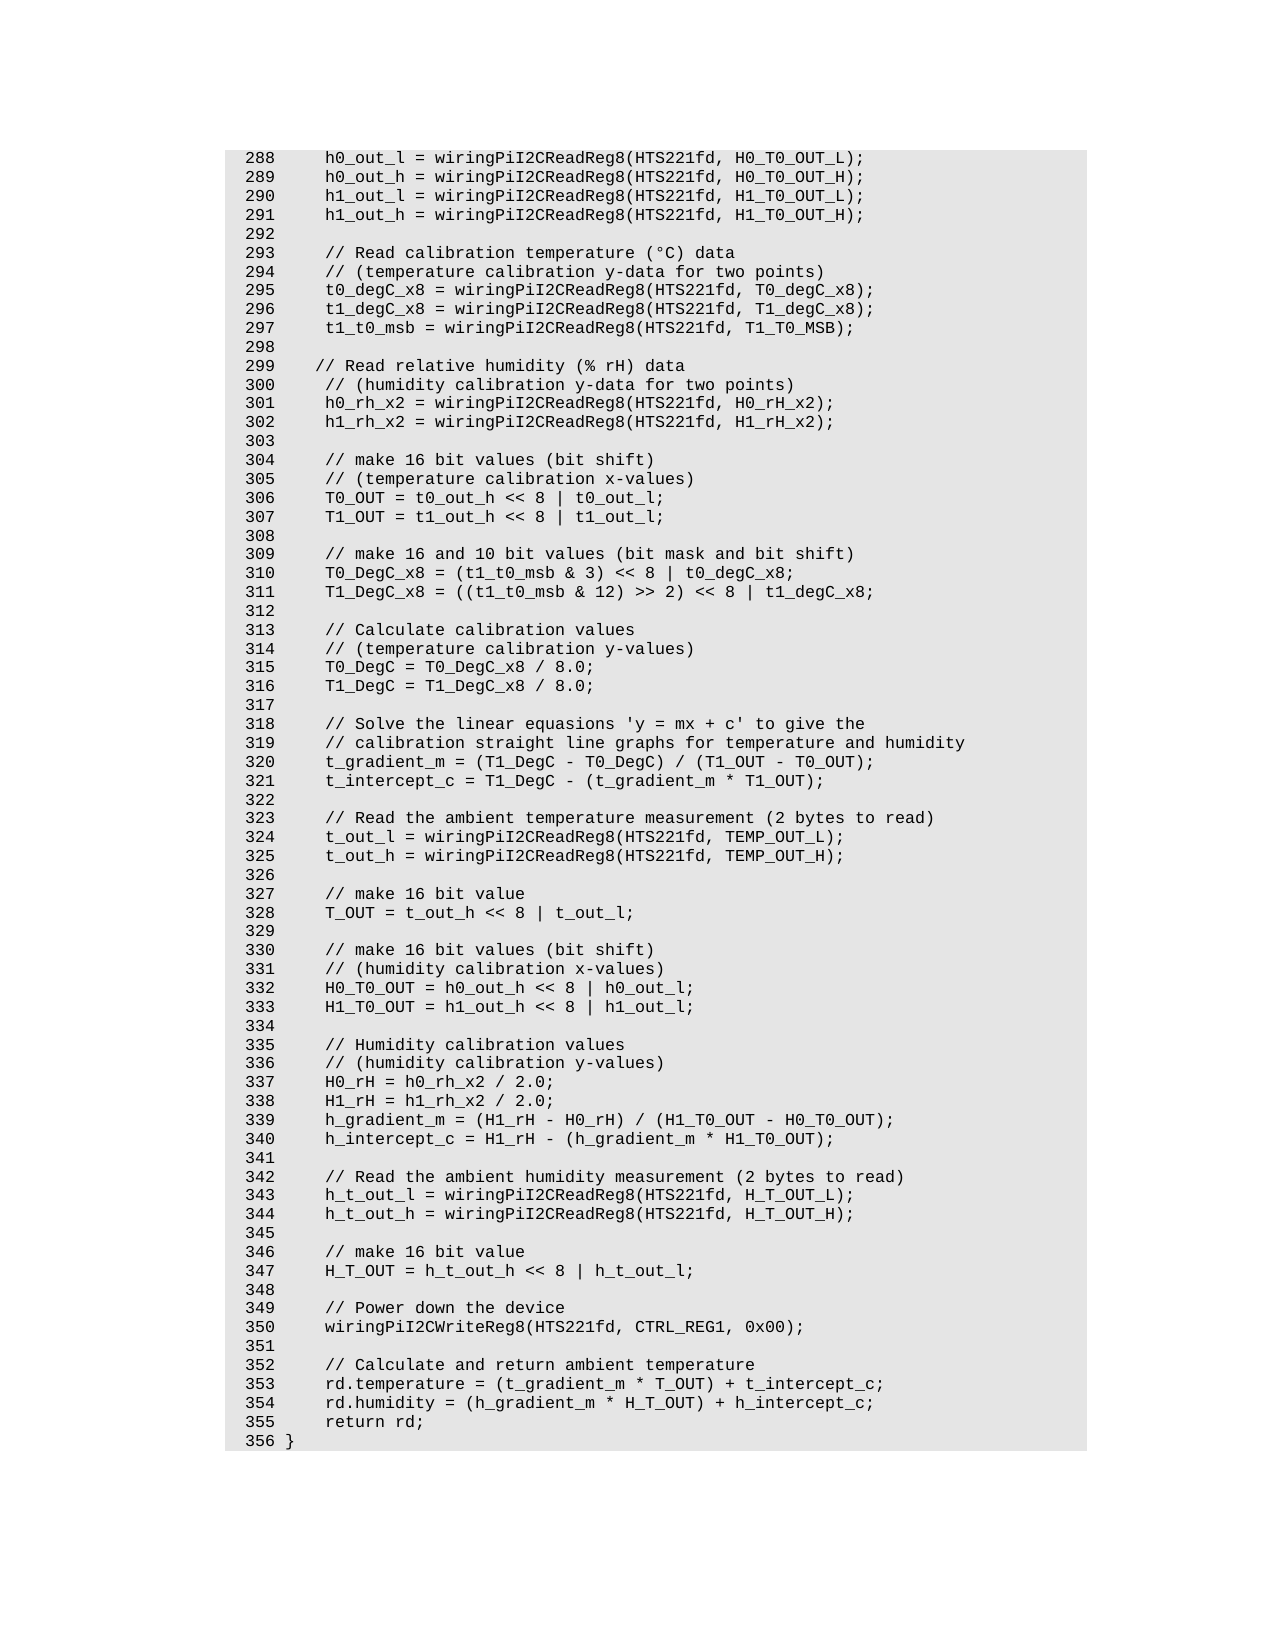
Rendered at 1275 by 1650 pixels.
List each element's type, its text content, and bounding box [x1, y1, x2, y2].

text 322 [225, 791, 1087, 810]
text 295 t0_degC_x8 = wiringPiI2CReadReg8(HTS221fd, T0_degC_x8); [225, 282, 1087, 301]
text 300 // (humidity calibration y-data for two points) [225, 376, 1087, 395]
text 354 rd.humidity = (h_gradient_m * H_T_OUT) + h_intercept_c; [225, 1394, 1087, 1413]
text 307 T1_OUT = t1_out_h << 8 | t1_out_l; [225, 508, 1087, 527]
text 338 H1_rH = h1_rh_x2 / 2.0; [225, 1093, 1087, 1112]
text 308 [225, 527, 1087, 546]
text 348 [225, 1281, 1087, 1300]
text 296 t1_degC_x8 = wiringPiI2CReadReg8(HTS221fd, T1_degC_x8); [225, 301, 1087, 320]
text 332 H0_T0_OUT = h0_out_h << 8 | h0_out_l; [225, 979, 1087, 998]
text 299 // Read relative humidity (% rH) data [225, 357, 1087, 376]
text 327 // make 16 bit value [225, 885, 1087, 904]
text 323 // Read the ambient temperature measurement (2 bytes to read) [225, 810, 1087, 829]
text 309 // make 16 and 10 bit values (bit mask and bit shift) [225, 546, 1087, 565]
text 339 h_gradient_m = (H1_rH - H0_rH) / (H1_T0_OUT - H0_T0_OUT); [225, 1112, 1087, 1130]
text 293 // Read calibration temperature (°C) data [225, 244, 1087, 263]
text 326 [225, 866, 1087, 885]
text 301 h0_rh_x2 = wiringPiI2CReadReg8(HTS221fd, H0_rH_x2); [225, 395, 1087, 414]
text 290 h1_out_l = wiringPiI2CReadReg8(HTS221fd, H1_T0_OUT_L); [225, 188, 1087, 207]
text 330 // make 16 bit values (bit shift) [225, 942, 1087, 961]
text 321 t_intercept_c = T1_DegC - (t_gradient_m * T1_OUT); [225, 772, 1087, 791]
text 325 t_out_h = wiringPiI2CReadReg8(HTS221fd, TEMP_OUT_H); [225, 848, 1087, 866]
text 331 // (humidity calibration x-values) [225, 961, 1087, 979]
text 303 [225, 433, 1087, 452]
text 356 } [225, 1432, 1087, 1451]
text 346 // make 16 bit value [225, 1243, 1087, 1262]
text 335 // Humidity calibration values [225, 1036, 1087, 1055]
text 315 T0_DegC = T0_DegC_x8 / 8.0; [225, 659, 1087, 678]
text 319 // calibration straight line graphs for temperature and humidity [225, 734, 1087, 753]
text 320 t_gradient_m = (T1_DegC - T0_DegC) / (T1_OUT - T0_OUT); [225, 753, 1087, 772]
text 288 h0_out_l = wiringPiI2CReadReg8(HTS221fd, H0_T0_OUT_L); [225, 150, 1087, 169]
text 344 h_t_out_h = wiringPiI2CReadReg8(HTS221fd, H_T_OUT_H); [225, 1206, 1087, 1225]
text 349 // Power down the device [225, 1300, 1087, 1319]
text 289 h0_out_h = wiringPiI2CReadReg8(HTS221fd, H0_T0_OUT_H); [225, 169, 1087, 188]
text 294 // (temperature calibration y-data for two points) [225, 263, 1087, 282]
text 304 // make 16 bit values (bit shift) [225, 452, 1087, 471]
text 302 h1_rh_x2 = wiringPiI2CReadReg8(HTS221fd, H1_rH_x2); [225, 414, 1087, 433]
text 353 rd.temperature = (t_gradient_m * T_OUT) + t_intercept_c; [225, 1376, 1087, 1394]
text 355 return rd; [225, 1413, 1087, 1432]
text 352 // Calculate and return ambient temperature [225, 1357, 1087, 1376]
text 347 H_T_OUT = h_t_out_h << 8 | h_t_out_l; [225, 1262, 1087, 1281]
text 298 [225, 338, 1087, 357]
text 329 [225, 923, 1087, 942]
text 336 // (humidity calibration y-values) [225, 1055, 1087, 1074]
text 324 t_out_l = wiringPiI2CReadReg8(HTS221fd, TEMP_OUT_L); [225, 829, 1087, 848]
text 318 // Solve the linear equasions 'y = mx + c' to give the [225, 716, 1087, 734]
text 313 // Calculate calibration values [225, 621, 1087, 640]
text 291 h1_out_h = wiringPiI2CReadReg8(HTS221fd, H1_T0_OUT_H); [225, 207, 1087, 225]
text 306 T0_OUT = t0_out_h << 8 | t0_out_l; [225, 489, 1087, 508]
text 333 H1_T0_OUT = h1_out_h << 8 | h1_out_l; [225, 998, 1087, 1017]
text 312 [225, 602, 1087, 621]
text 305 // (temperature calibration x-values) [225, 471, 1087, 489]
text 350 wiringPiI2CWriteReg8(HTS221fd, CTRL_REG1, 0x00); [225, 1319, 1087, 1338]
text 351 [225, 1338, 1087, 1357]
text 316 T1_DegC = T1_DegC_x8 / 8.0; [225, 678, 1087, 697]
text 317 [225, 697, 1087, 716]
text 310 T0_DegC_x8 = (t1_t0_msb & 3) << 8 | t0_degC_x8; [225, 565, 1087, 584]
text 342 // Read the ambient humidity measurement (2 bytes to read) [225, 1168, 1087, 1187]
text 311 T1_DegC_x8 = ((t1_t0_msb & 12) >> 2) << 8 | t1_degC_x8; [225, 584, 1087, 602]
text 345 [225, 1225, 1087, 1243]
text 343 h_t_out_l = wiringPiI2CReadReg8(HTS221fd, H_T_OUT_L); [225, 1187, 1087, 1206]
text 314 // (temperature calibration y-values) [225, 640, 1087, 659]
text 328 T_OUT = t_out_h << 8 | t_out_l; [225, 904, 1087, 923]
text 292 [225, 225, 1087, 244]
text 341 [225, 1149, 1087, 1168]
text 334 [225, 1017, 1087, 1036]
text 340 h_intercept_c = H1_rH - (h_gradient_m * H1_T0_OUT); [225, 1130, 1087, 1149]
text 297 t1_t0_msb = wiringPiI2CReadReg8(HTS221fd, T1_T0_MSB); [225, 320, 1087, 338]
text 337 H0_rH = h0_rh_x2 / 2.0; [225, 1074, 1087, 1093]
